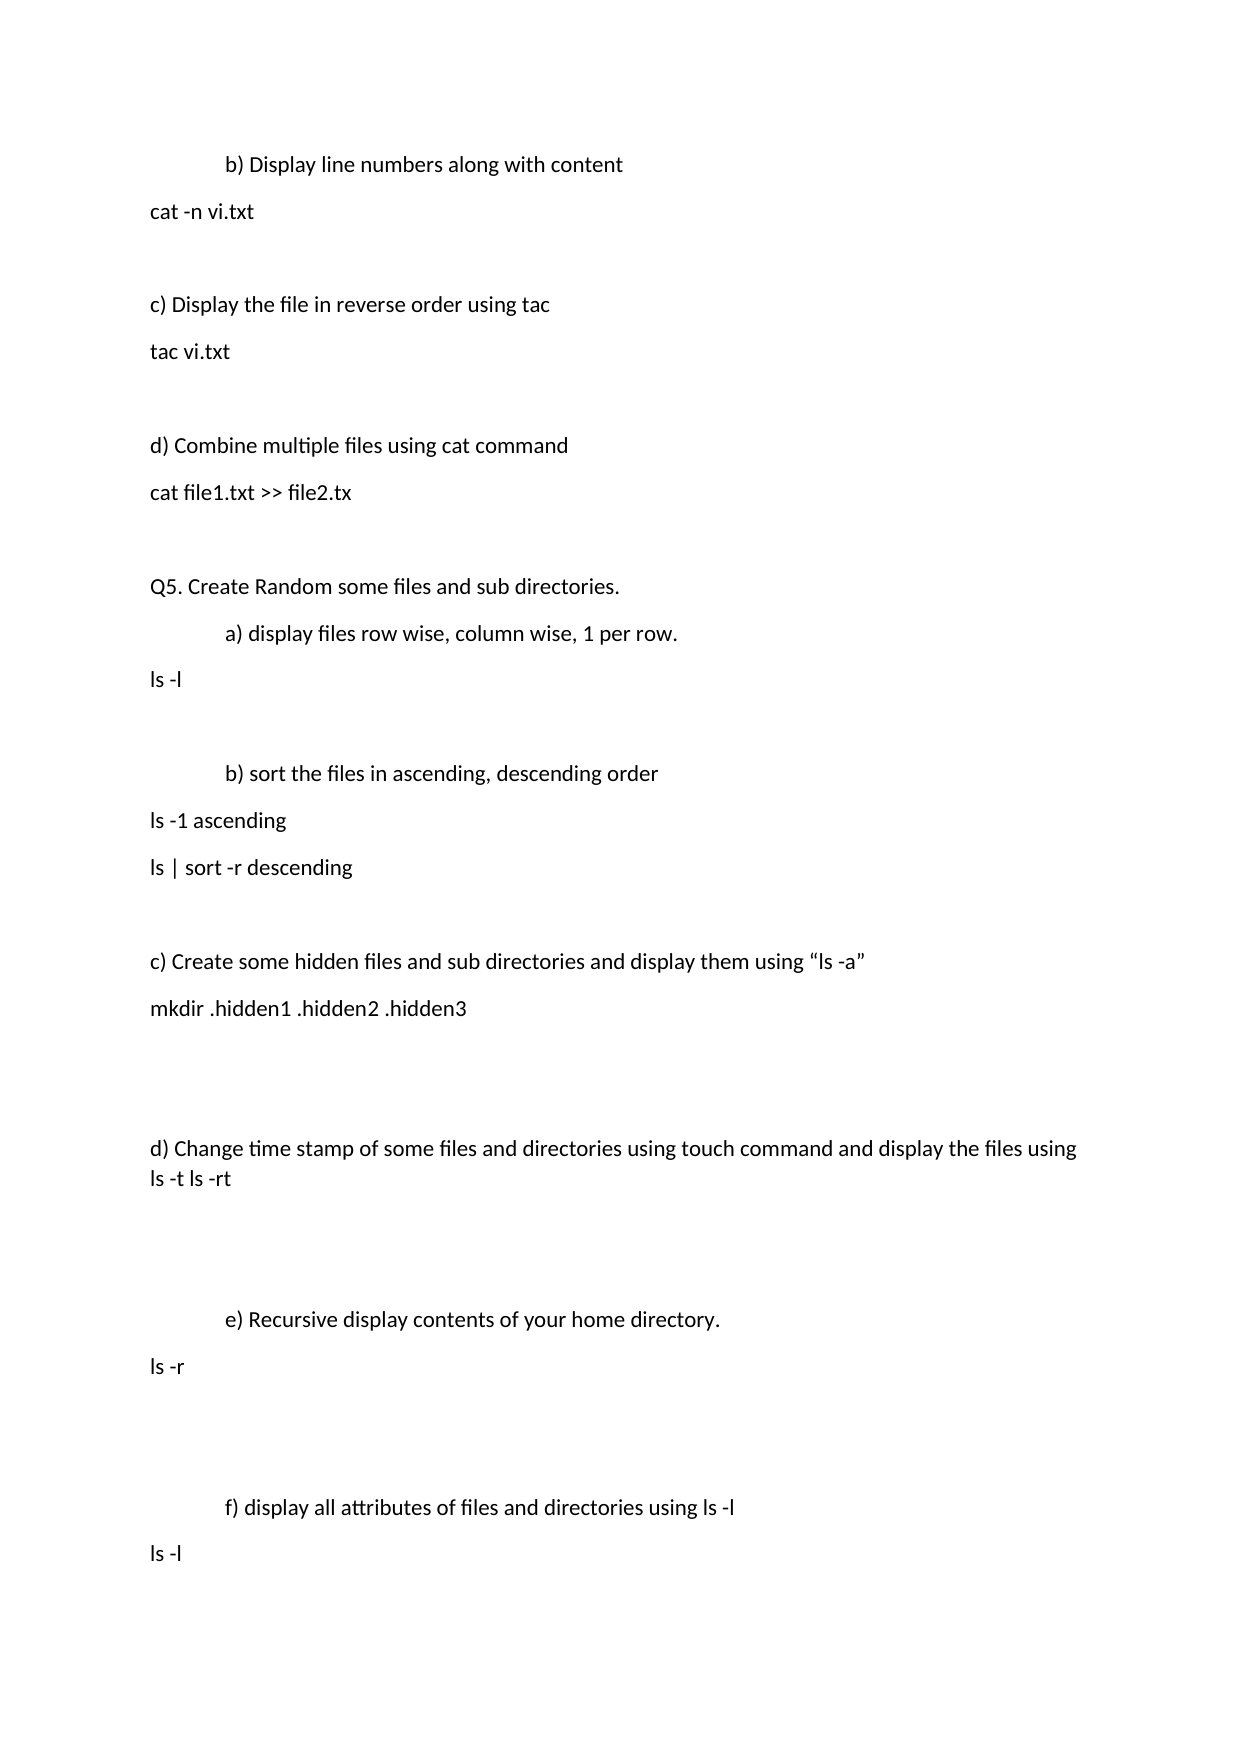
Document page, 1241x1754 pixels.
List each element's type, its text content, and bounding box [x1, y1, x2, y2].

text c) Display the file in reverse order using tac [150, 291, 1090, 319]
text d) Combine multiple files using cat command [150, 431, 1090, 459]
text b) sort the files in ascending, descending order [150, 759, 1090, 787]
text d) Change time stamp of some files and directories using touch command and display the files using ls -t ls -rt [150, 1134, 1090, 1193]
text ls -l [150, 1539, 1090, 1568]
text ls -r [150, 1352, 1090, 1380]
text a) display files row wise, column wise, 1 per row. [150, 619, 1090, 647]
text e) Recursive display contents of your home directory. [150, 1305, 1090, 1333]
text ls -1 ascending [150, 806, 1090, 834]
text mkdir .hidden1 .hidden2 .hidden3 [150, 994, 1090, 1022]
text cat file1.txt >> file2.tx [150, 478, 1090, 506]
text tac vi.txt [150, 337, 1090, 366]
text b) Display line numbers along with content [150, 150, 1090, 178]
text f) display all attributes of files and directories using ls -l [150, 1493, 1090, 1521]
text ls | sort -r descending [150, 853, 1090, 881]
text cat -n vi.txt [150, 197, 1090, 225]
text Q5. Create Random some files and sub directories. [150, 572, 1090, 600]
text c) Create some hidden files and sub directories and display them using “ls -a” [150, 947, 1090, 975]
text ls -l [150, 666, 1090, 694]
